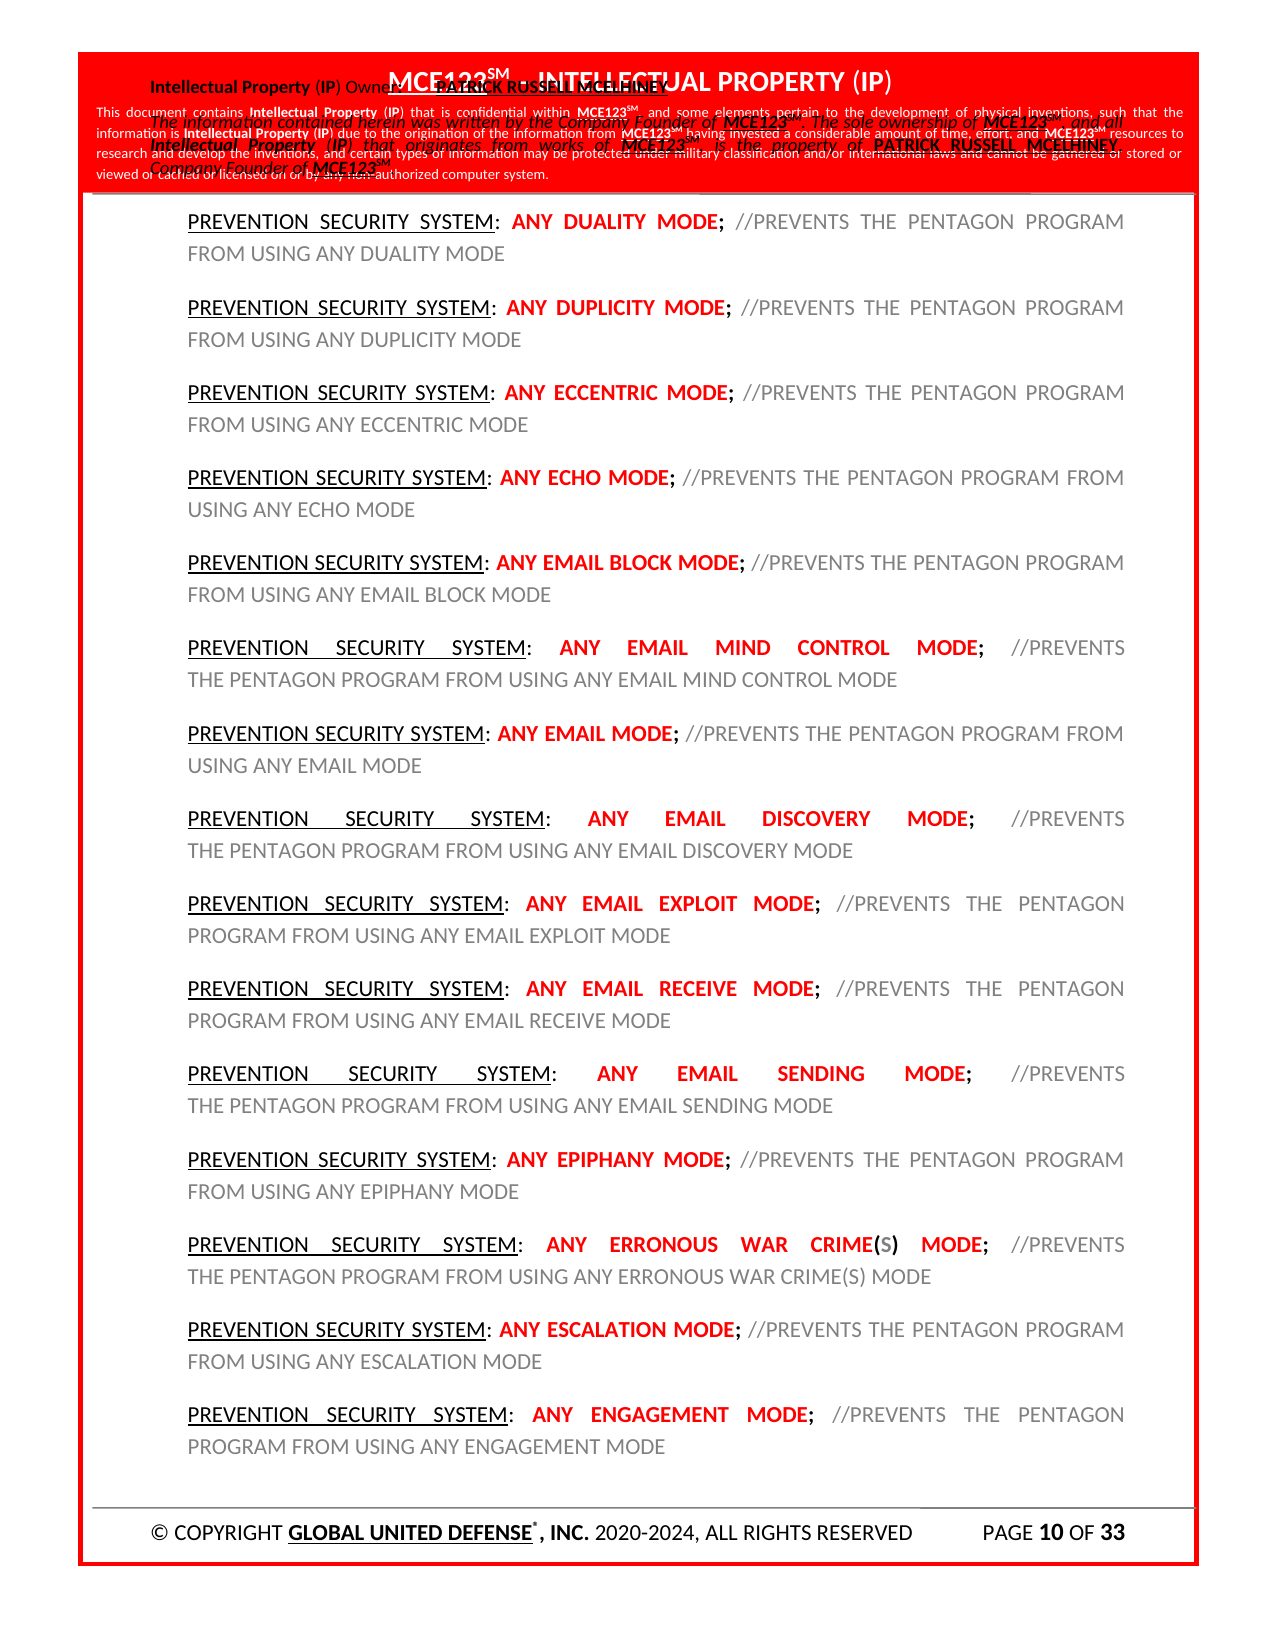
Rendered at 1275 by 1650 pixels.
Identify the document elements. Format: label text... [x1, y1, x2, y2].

text PREVENTION SECURITY SYSTEM: ANY EMAIL BLOCK MODE; //PREVENTS THE PENTAGON PROGRAM FROM USING ANY EMAIL BLOCK MODE [187, 548, 1125, 608]
text PREVENTION SECURITY SYSTEM: ANY DUPLICITY MODE; //PREVENTS THE PENTAGON PROGRAM FROM USING ANY DUPLICITY MODE [187, 293, 1125, 353]
text PREVENTION SECURITY SYSTEM: ANY EMAIL DISCOVERY MODE; //PREVENTS THE PENTAGON PROGRAM FROM USING ANY EMAIL DISCOVERY MODE [187, 804, 1125, 864]
text PREVENTION SECURITY SYSTEM: ANY ENGAGEMENT MODE; //PREVENTS THE PENTAGON PROGRAM FROM USING ANY ENGAGEMENT MODE [187, 1400, 1125, 1461]
text PREVENTION SECURITY SYSTEM: ANY ERRONOUS WAR CRIME(S) MODE; //PREVENTS THE PENTAGON PROGRAM FROM USING ANY ERRONOUS WAR CRIME(S) MODE [187, 1230, 1125, 1290]
text PREVENTION SECURITY SYSTEM: ANY DUALITY MODE; //PREVENTS THE PENTAGON PROGRAM FROM USING ANY DUALITY MODE [187, 207, 1125, 268]
text PREVENTION SECURITY SYSTEM: ANY EMAIL RECEIVE MODE; //PREVENTS THE PENTAGON PROGRAM FROM USING ANY EMAIL RECEIVE MODE [187, 974, 1125, 1034]
text PREVENTION SECURITY SYSTEM: ANY ESCALATION MODE; //PREVENTS THE PENTAGON PROGRAM FROM USING ANY ESCALATION MODE [187, 1315, 1125, 1375]
text PREVENTION SECURITY SYSTEM: ANY EMAIL MIND CONTROL MODE; //PREVENTS THE PENTAGON PROGRAM FROM USING ANY EMAIL MIND CONTROL MODE [187, 633, 1125, 694]
text PREVENTION SECURITY SYSTEM: ANY EMAIL MODE; //PREVENTS THE PENTAGON PROGRAM FROM USING ANY EMAIL MODE [187, 719, 1125, 779]
text PREVENTION SECURITY SYSTEM: ANY ECCENTRIC MODE; //PREVENTS THE PENTAGON PROGRAM FROM USING ANY ECCENTRIC MODE [187, 378, 1125, 438]
text PREVENTION SECURITY SYSTEM: ANY EMAIL SENDING MODE; //PREVENTS THE PENTAGON PROGRAM FROM USING ANY EMAIL SENDING MODE [187, 1059, 1125, 1120]
text PREVENTION SECURITY SYSTEM: ANY ECHO MODE; //PREVENTS THE PENTAGON PROGRAM FROM USING ANY ECHO MODE [187, 463, 1125, 523]
text PREVENTION SECURITY SYSTEM: ANY EMAIL EXPLOIT MODE; //PREVENTS THE PENTAGON PROGRAM FROM USING ANY EMAIL EXPLOIT MODE [187, 889, 1125, 949]
text PREVENTION SECURITY SYSTEM: ANY EPIPHANY MODE; //PREVENTS THE PENTAGON PROGRAM FROM USING ANY EPIPHANY MODE [187, 1145, 1125, 1205]
